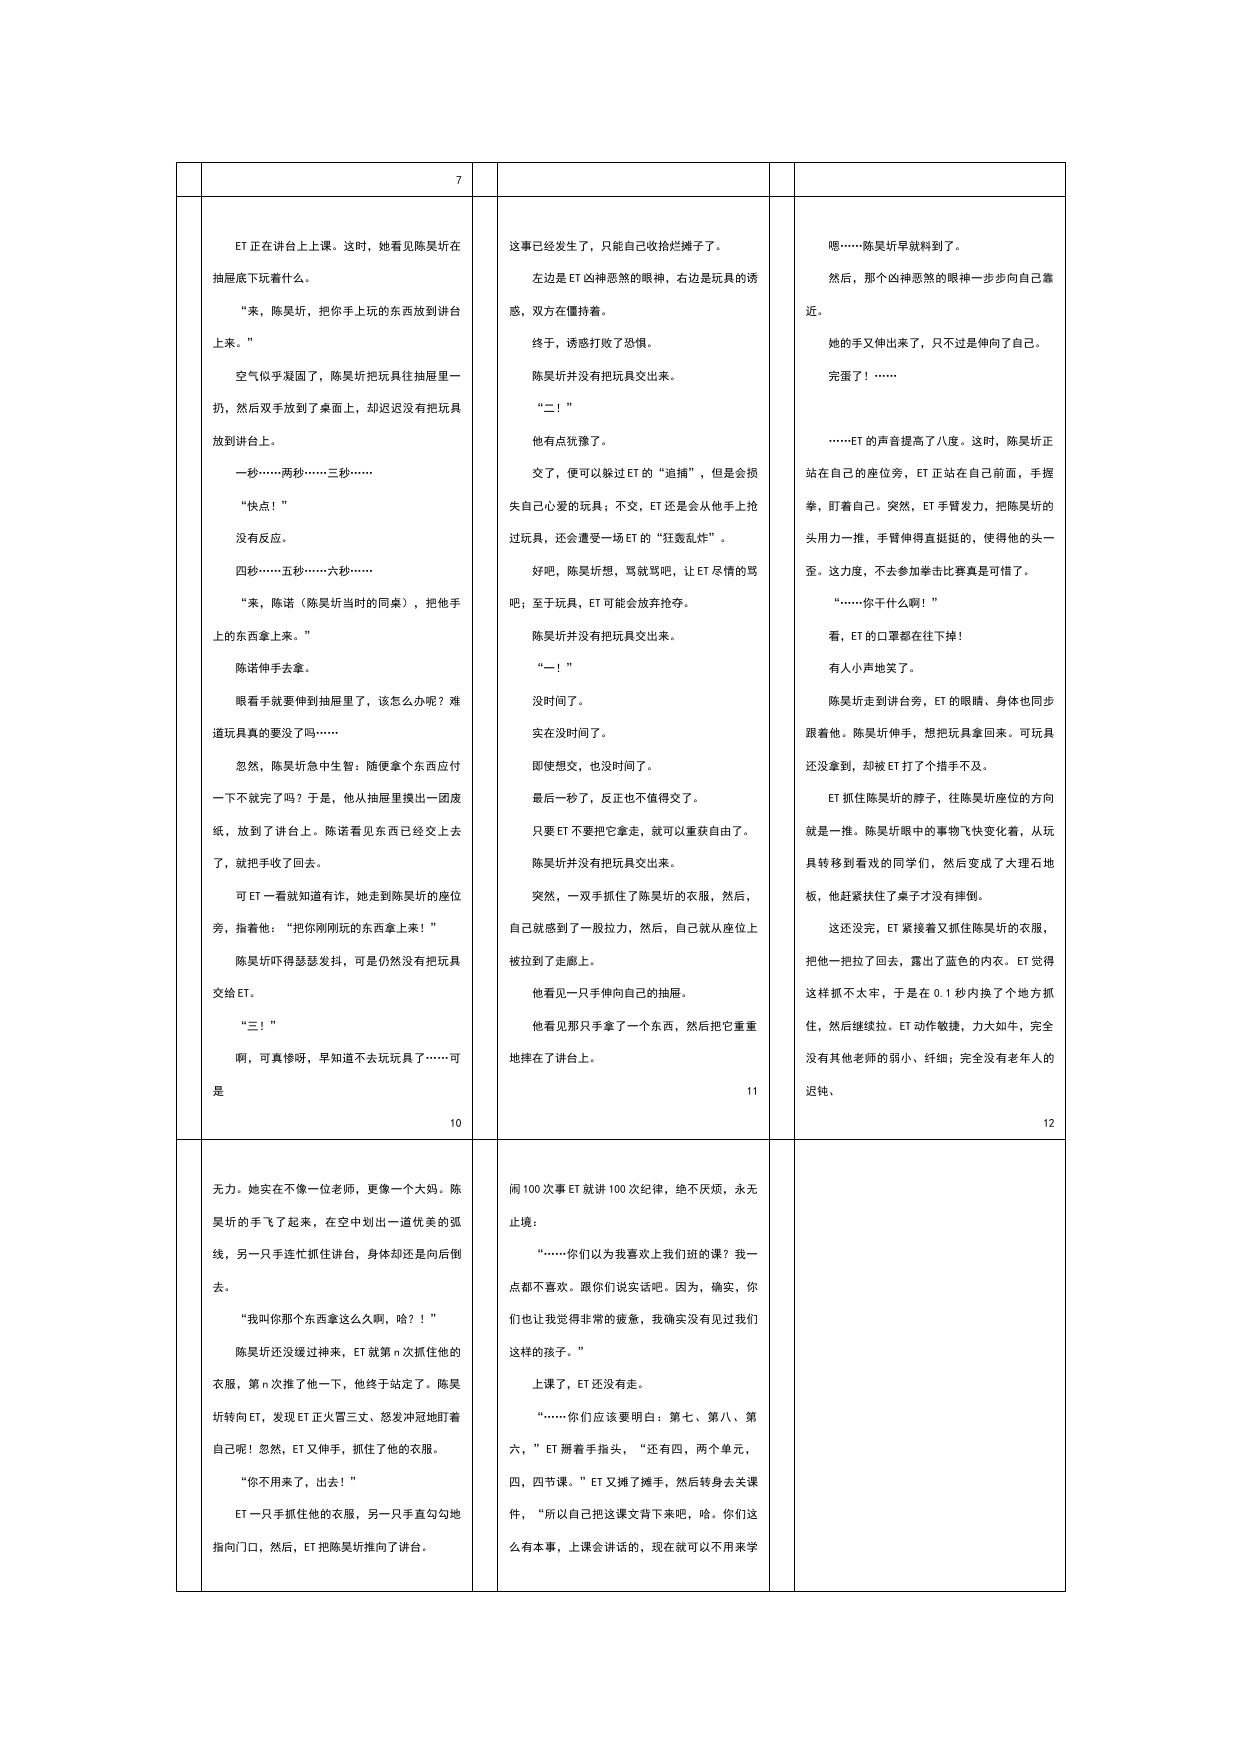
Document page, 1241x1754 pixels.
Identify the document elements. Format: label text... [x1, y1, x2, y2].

table_cell [473, 197, 497, 1139]
table_cell [473, 1140, 497, 1591]
table_cell [770, 197, 794, 1139]
table_cell [795, 1140, 1065, 1591]
table_cell [770, 1140, 794, 1591]
table_cell [795, 163, 1065, 196]
table_cell [770, 163, 794, 196]
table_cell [498, 1140, 769, 1591]
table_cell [202, 163, 472, 196]
table_cell 这事已经发生了，只能自己收拾烂摊子了。 左边是ET凶神恶煞的眼神，右边是玩具的诱惑，双方在僵持着。 终于，诱惑打败了恐惧。 陈昊圻并没有把玩具交出来。 “二！” 他有点犹豫了。 交了，便可以躲过ET的“追捕”，但是会损失自己心爱的玩具；不交，ET还是会从他手上抢过玩具，还会遭受一场ET的“狂轰乱炸”。 好吧，陈昊圻想，骂就骂吧，让ET尽情的骂吧；至于玩具，ET可能会放弃抢夺。 陈昊圻并没有把玩具交出来。 “一！” 没时间了。 实在没时间了。 即使想交，也没时间了。 最后一秒了，反正也不值得交了。 只要ET不要把它拿走，就可以重获自由了。 陈昊圻并没有把玩具交出来。 突然，一双手抓住了陈昊圻的衣服，然后，自己就感到了一股拉力，然后，自己就从座位上被拉到了走廊上。 他看见一只手伸向自己的抽屉。 他看见那只手拿了一个东西，然后把它重重地摔在了讲台上。 11 [498, 197, 769, 1139]
table_cell [177, 163, 201, 196]
table_cell [473, 163, 497, 196]
table_cell [177, 1140, 201, 1591]
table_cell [202, 1140, 472, 1591]
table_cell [498, 163, 769, 196]
table_cell 嗯……陈昊圻早就料到了。 然后，那个凶神恶煞的眼神一步步向自己靠近。 她的手又伸出来了，只不过是伸向了自己。 完蛋了！…… ……ET的声音提高了八度。这时，陈昊圻正站在自己的座位旁，ET正站在自己前面，手握拳，盯着自己。突然，ET手臂发力，把陈昊圻的头用力一推，手臂伸得直挺挺的，使得他的头一歪。这力度，不去参加拳击比赛真是可惜了。 “……你干什么啊！” 看，ET的口罩都在往下掉！ 有人小声地笑了。 陈昊圻走到讲台旁，ET的眼睛、身体也同步跟着他。陈昊圻伸手，想把玩具拿回来。可玩具还没拿到，却被ET打了个措手不及。 ET抓住陈昊圻的脖子，往陈昊圻座位的方向就是一推。陈昊圻眼中的事物飞快变化着，从玩具转移到看戏的同学们，然后变成了大理石地板，他赶紧扶住了桌子才没有摔倒。 这还没完，ET紧接着又抓住陈昊圻的衣服，把他一把拉了回去，露出了蓝色的内衣。ET觉得这样抓不太牢，于是在0.1秒内换了个地方抓住，然后继续拉。ET动作敏捷，力大如牛，完全没有其他老师的弱小、纤细；完全没有老年人的迟钝、 12 [795, 197, 1065, 1139]
table_cell [177, 197, 201, 1139]
table_cell ET正在讲台上上课。这时，她看见陈昊圻在抽屉底下玩着什么。 “来，陈昊圻，把你手上玩的东西放到讲台上来。” 空气似乎凝固了，陈昊圻把玩具往抽屉里一扔，然后双手放到了桌面上，却迟迟没有把玩具放到讲台上。 一秒……两秒……三秒…… “快点！” 没有反应。 四秒……五秒……六秒…… “来，陈诺（陈昊圻当时的同桌），把他手上的东西拿上来。” 陈诺伸手去拿。 眼看手就要伸到抽屉里了，该怎么办呢？难道玩具真的要没了吗…… 忽然，陈昊圻急中生智：随便拿个东西应付一下不就完了吗？于是，他从抽屉里摸出一团废纸，放到了讲台上。陈诺看见东西已经交上去了，就把手收了回去。 可ET一看就知道有诈，她走到陈昊圻的座位旁，指着他：“把你刚刚玩的东西拿上来！” 陈昊圻吓得瑟瑟发抖，可是仍然没有把玩具交给ET。 “三！” 啊，可真惨呀，早知道不去玩玩具了……可是 10 [202, 197, 472, 1139]
